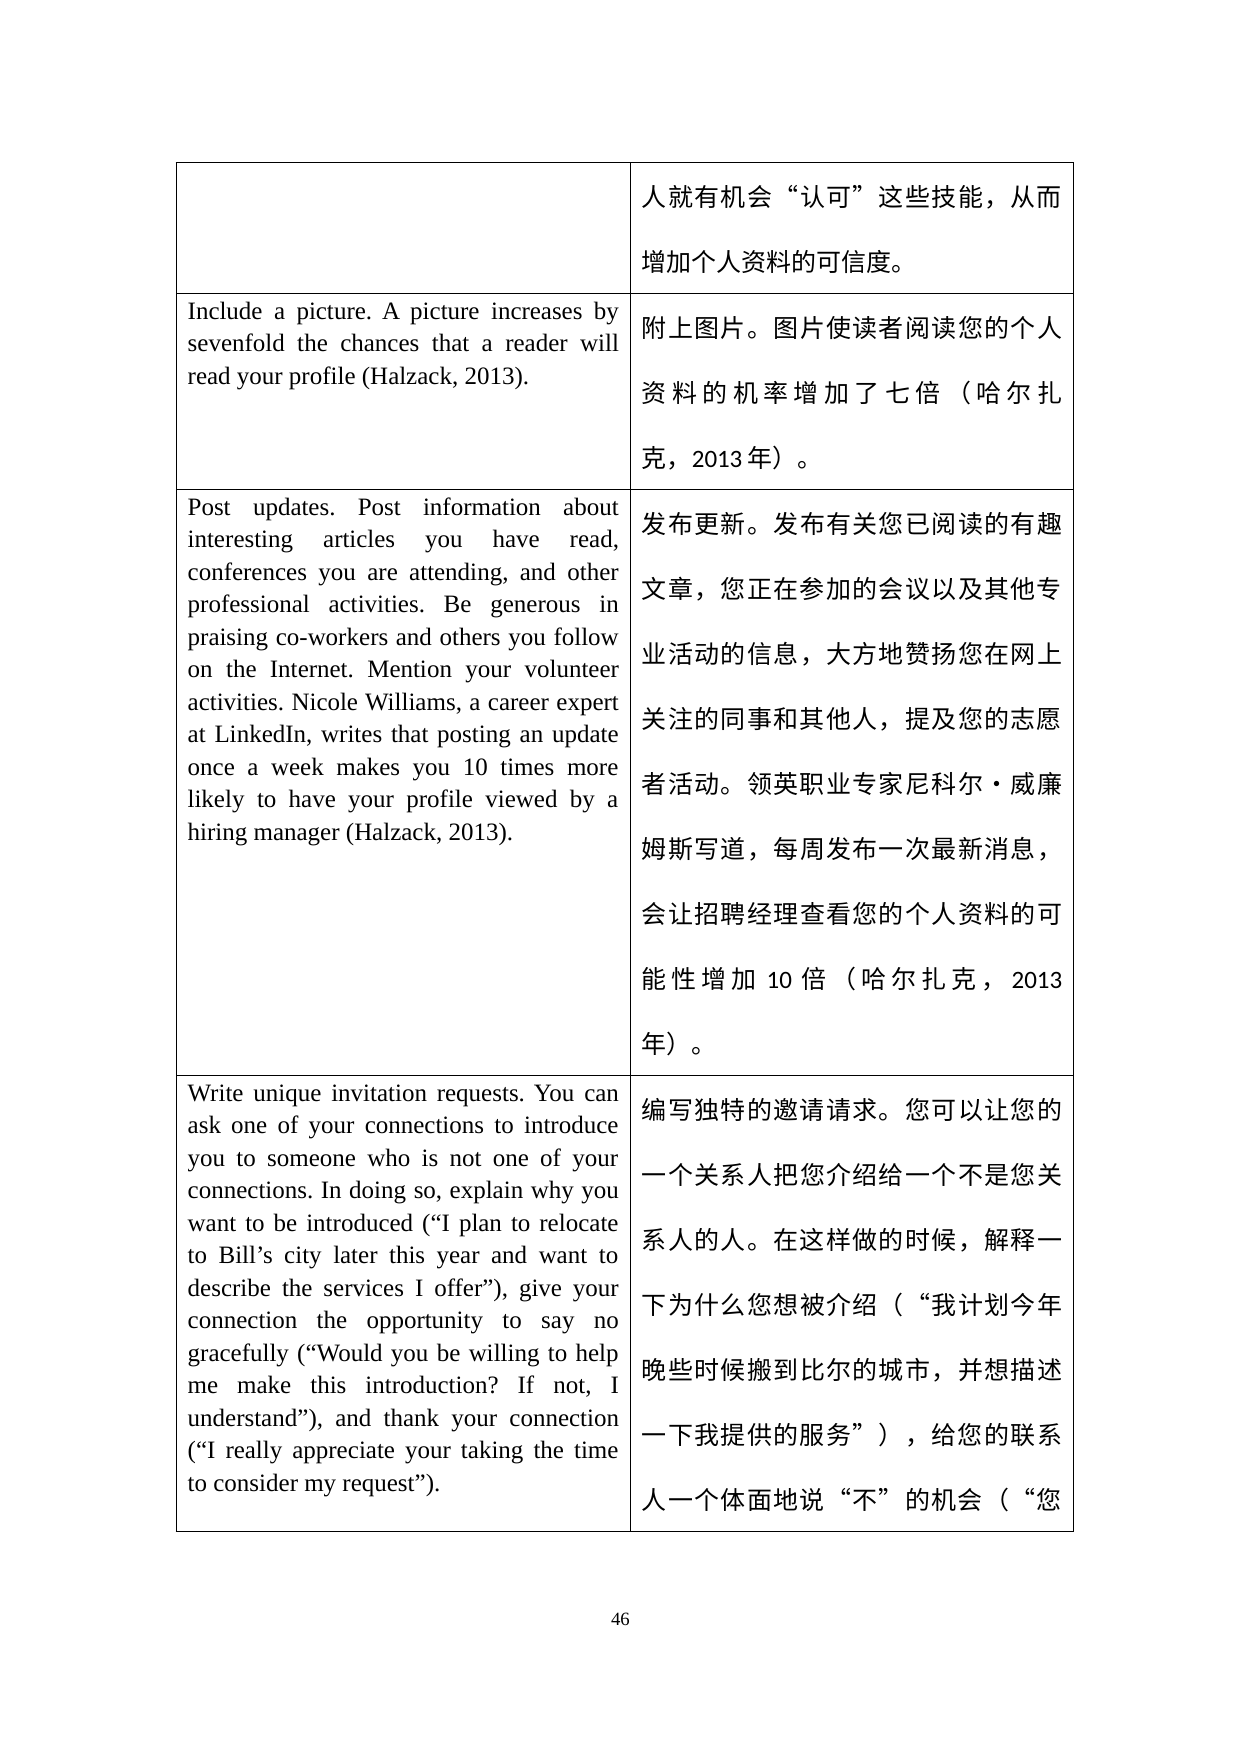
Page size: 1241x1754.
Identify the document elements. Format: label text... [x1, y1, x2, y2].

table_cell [177, 1076, 630, 1531]
table_cell Post updates. Post information about interesting articles you have read, conferences you are attending, and other professional activities. Be generous in praising co-workers and others you follow on the Internet. Mention your volunteer activities. Nicole Williams, a career expert at LinkedIn, writes that posting an update once a week makes you 10 times more likely to have your profile viewed by a hiring manager (Halzack, 2013). [177, 490, 630, 1075]
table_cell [631, 163, 1073, 293]
table_cell 发布更新。发布有关您已阅读的有趣文章，您正在参加的会议以及其他专业活动的信息，大方地赞扬您在网上关注的同事和其他人，提及您的志愿者活动。领英职业专家尼科尔•威廉姆斯写道，每周发布一次最新消息，会让招聘经理查看您的个人资料的可能性增加10倍（哈尔扎克，2013年）。 [631, 490, 1073, 1075]
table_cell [177, 163, 630, 293]
table_cell 附上图片。图片使读者阅读您的个人资料的机率增加了七倍（哈尔扎克，2013年）。 [631, 294, 1073, 489]
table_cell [631, 1076, 1073, 1531]
table_cell Include a picture. A picture increases by sevenfold the chances that a reader will read your profile (Halzack, 2013). [177, 294, 630, 489]
